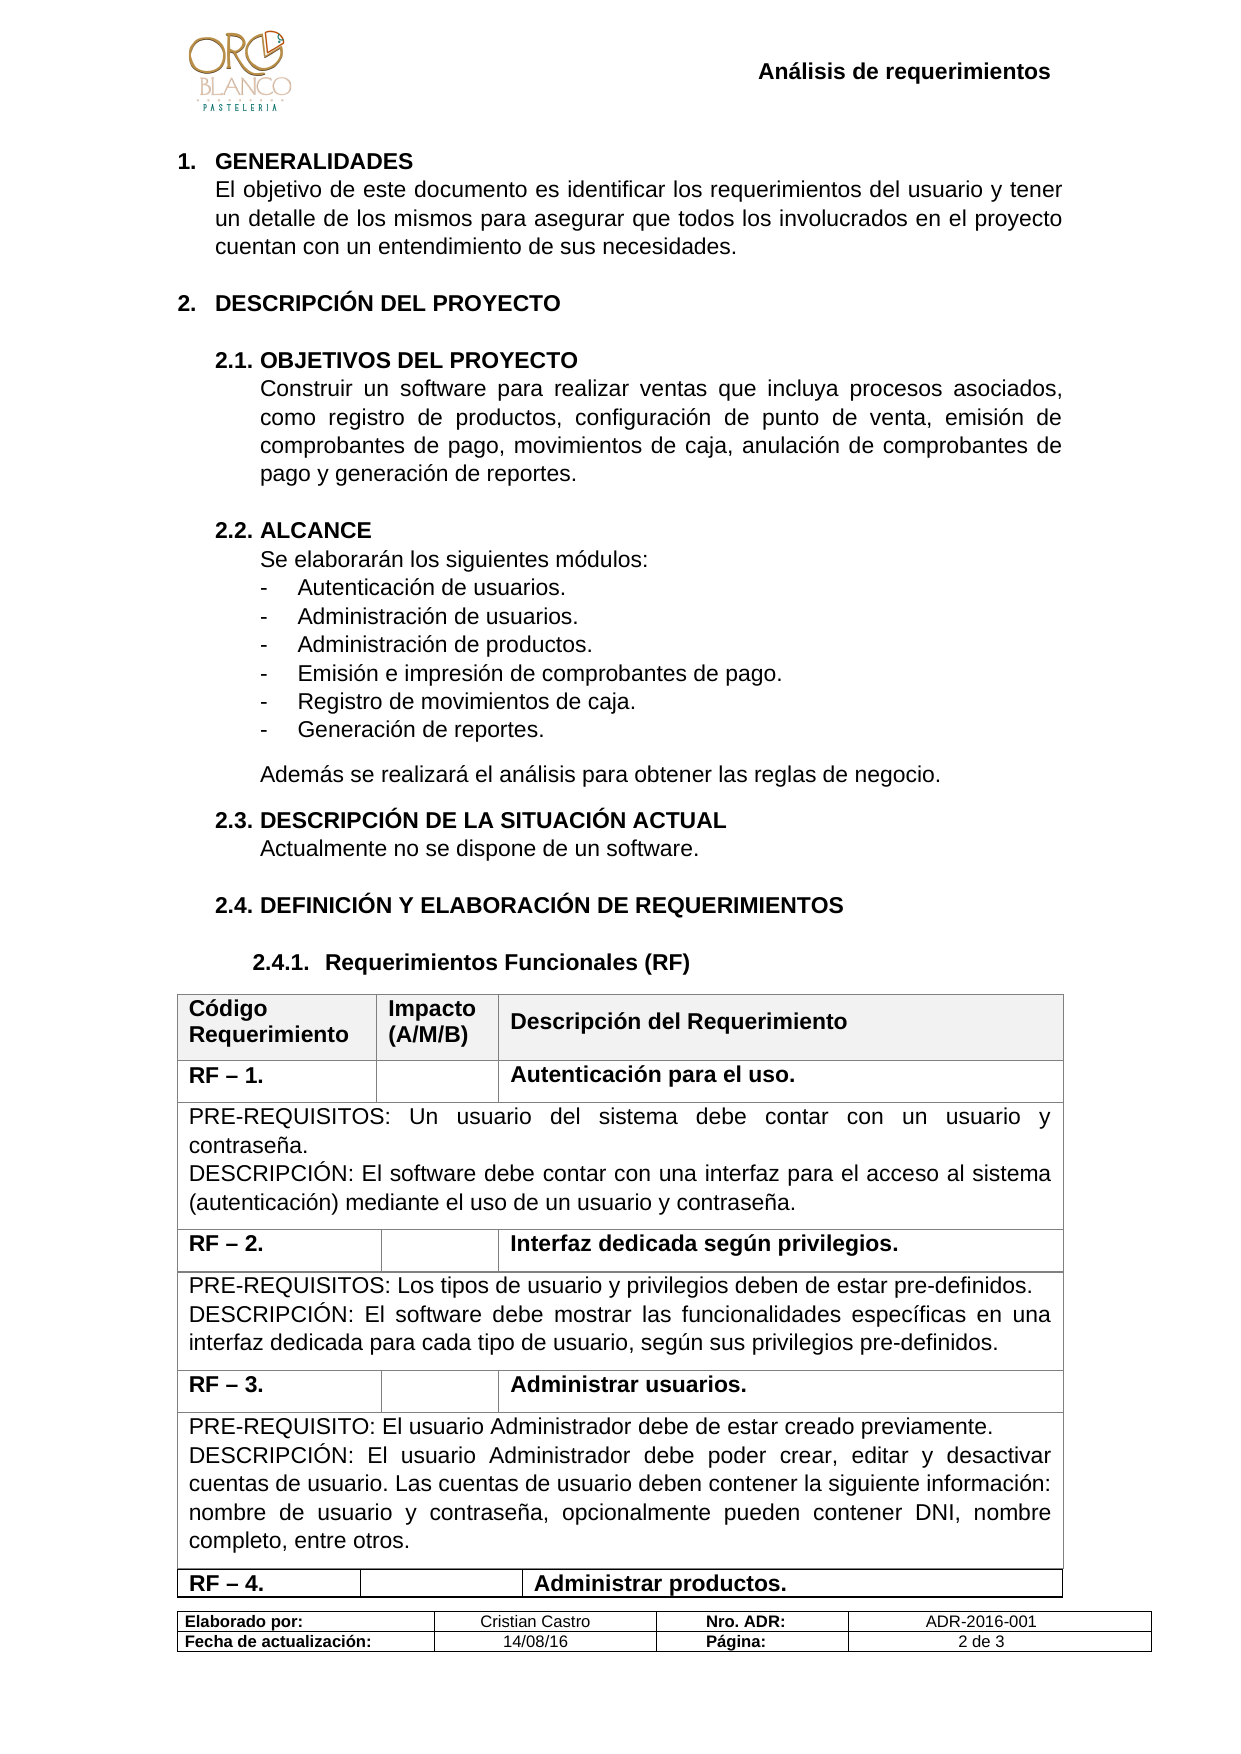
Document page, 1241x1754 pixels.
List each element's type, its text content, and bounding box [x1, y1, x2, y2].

list Generación de reportes. [260, 716, 1063, 743]
picture [188, 29, 292, 113]
table_cell PRE-REQUISITOS: Los tipos de usuario y privilegios deben de estar pre-definidos. DESCRIPCIÓN: El software debe mostrar las funcionalidades específicas en una interfaz dedicada para cada tipo de usuario, según sus privilegios pre-definidos. [178, 1273, 1063, 1370]
table_cell Administrar usuarios. [499, 1371, 1063, 1412]
list Requerimientos Funcionales (RF) [252, 949, 1063, 975]
table_cell [382, 1371, 498, 1412]
list OBJETIVOS DEL PROYECTO [215, 347, 1063, 373]
table_cell RF – 1. [178, 1061, 376, 1102]
list DESCRIPCIÓN DEL PROYECTO [177, 290, 1063, 316]
table_header RF – 4. [178, 1570, 360, 1596]
table_header [361, 1570, 522, 1596]
list Se elaborarán los siguientes módulos: [260, 546, 1063, 572]
table_cell Interfaz dedicada según privilegios. [499, 1230, 1063, 1271]
list El objetivo de este documento es identificar los requerimientos del usuario y tener un detalle de los mismos para asegurar que todos los involucrados en el proyecto cuentan con un entendimiento de sus necesidades. [215, 176, 1063, 259]
table_cell RF – 3. [178, 1371, 381, 1412]
list Registro de movimientos de caja. [260, 688, 1063, 714]
table_cell [377, 1061, 498, 1102]
list Administración de usuarios. [260, 603, 1063, 629]
table_cell Autenticación para el uso. [499, 1061, 1063, 1102]
list DEFINICIÓN Y ELABORACIÓN DE REQUERIMIENTOS [215, 892, 1063, 918]
table_header Descripción del Requerimiento [499, 995, 1063, 1060]
table_header Código Requerimiento [178, 995, 376, 1060]
table_header Impacto (A/M/B) [377, 995, 498, 1060]
table_header Administrar productos. [523, 1570, 1062, 1596]
text Además se realizará el análisis para obtener las reglas de negocio. [260, 761, 1063, 788]
list Actualmente no se dispone de un software. [260, 835, 1063, 861]
list DESCRIPCIÓN DE LA SITUACIÓN ACTUAL [215, 807, 1063, 833]
list GENERALIDADES [177, 148, 1063, 174]
list Emisión e impresión de comprobantes de pago. [260, 659, 1063, 686]
table_cell PRE-REQUISITO: El usuario Administrador debe de estar creado previamente. DESCRIPCIÓN: El usuario Administrador debe poder crear, editar y desactivar cuentas de usuario. Las cuentas de usuario deben contener la siguiente información: nombre de usuario y contraseña, opcionalmente pueden contener DNI, nombre completo, entre otros. [178, 1413, 1063, 1568]
table_cell [382, 1230, 498, 1271]
table_cell RF – 2. [178, 1230, 381, 1271]
list Construir un software para realizar ventas que incluya procesos asociados, como registro de productos, configuración de punto de venta, emisión de comprobantes de pago, movimientos de caja, anulación de comprobantes de pago y generación de reportes. [260, 375, 1063, 487]
list ALCANCE [215, 517, 1063, 544]
table_cell PRE-REQUISITOS: Un usuario del sistema debe contar con un usuario y contraseña. DESCRIPCIÓN: El software debe contar con una interfaz para el acceso al sistema (autenticación) mediante el uso de un usuario y contraseña. [178, 1103, 1063, 1229]
list Administración de productos. [260, 631, 1063, 657]
list Autenticación de usuarios. [260, 574, 1063, 601]
